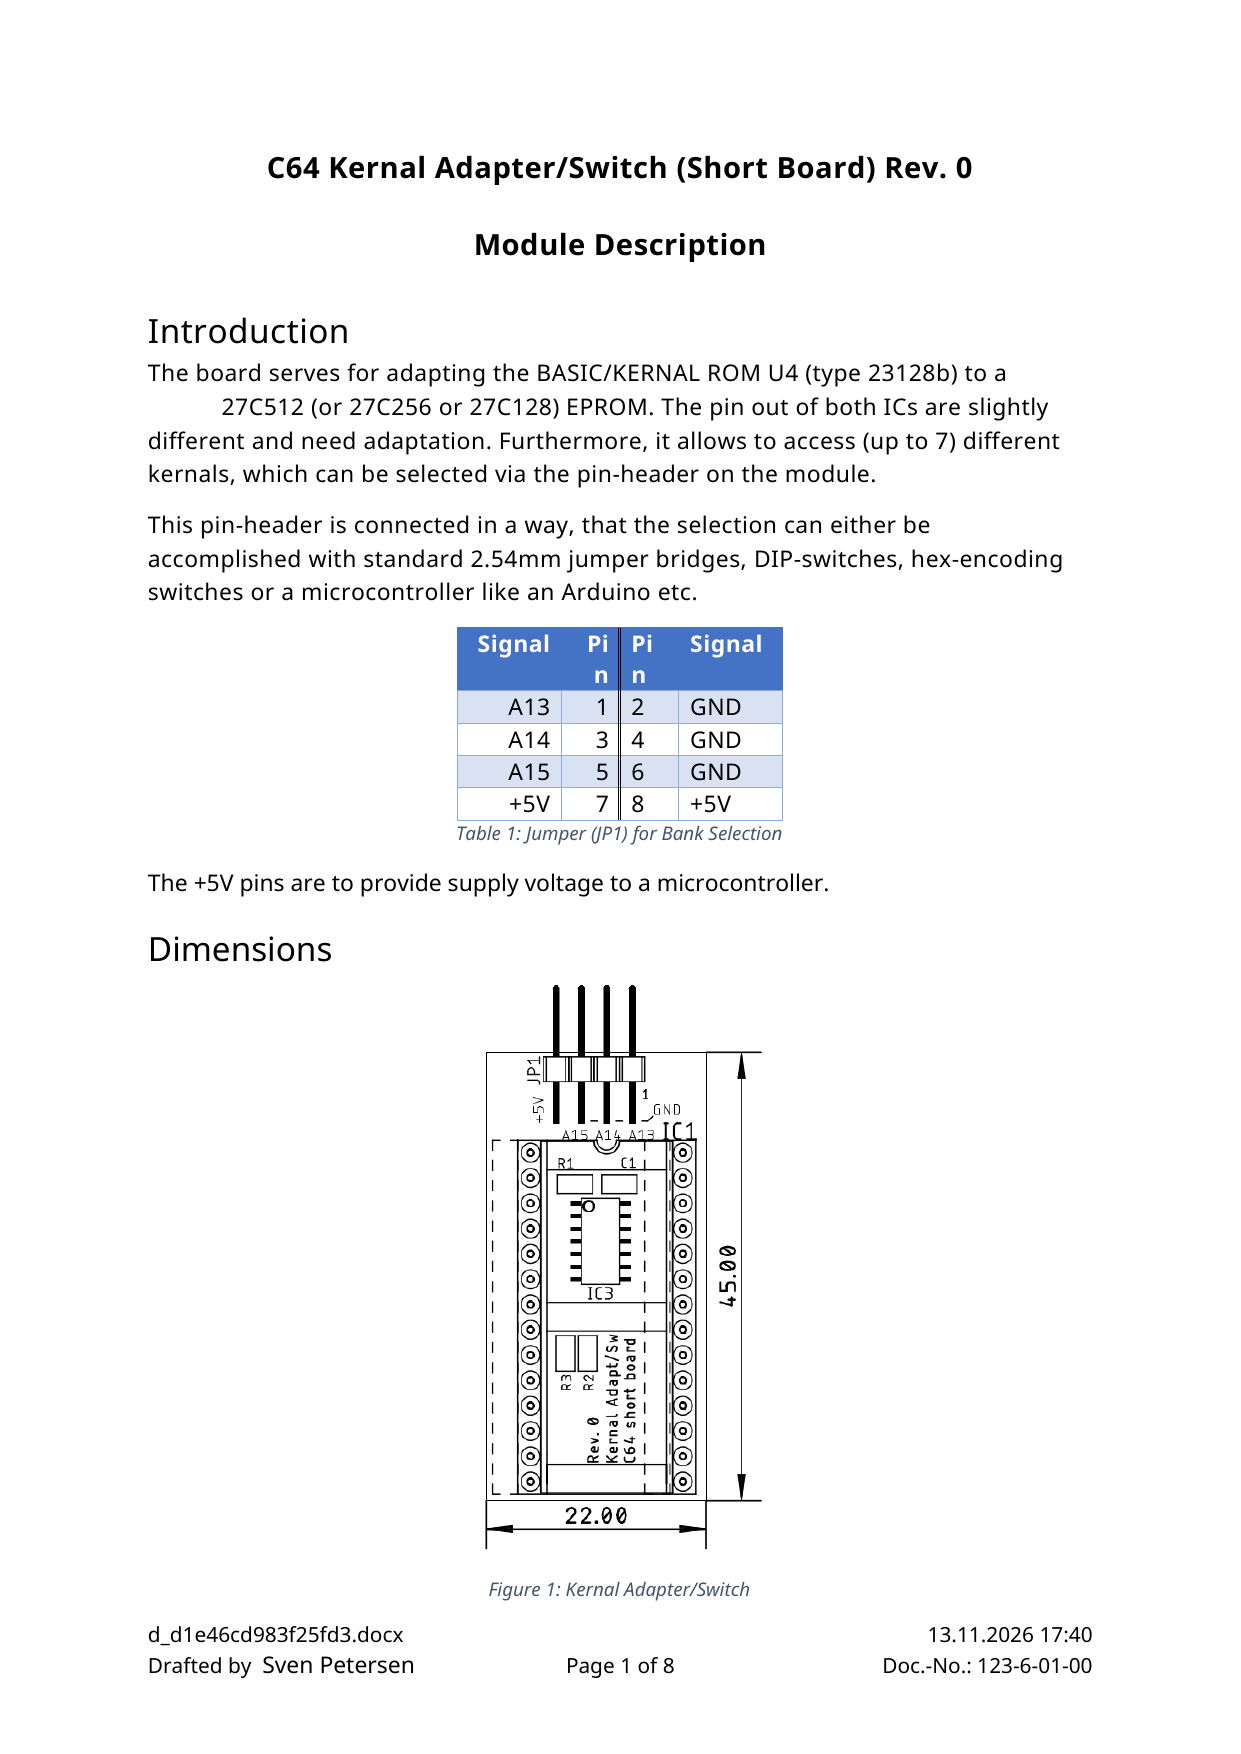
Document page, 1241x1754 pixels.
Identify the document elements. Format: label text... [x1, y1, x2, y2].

table_header Pin [621, 628, 678, 690]
text C64 Kernal Adapter/Switch (Short Board) Rev. 0 [148, 148, 1093, 187]
table_cell 7 [562, 788, 618, 819]
text This pin-header is connected in a way, that the selection can either be accomplished with standard 2.54mm jumper bridges, DIP-switches, hex-encoding switches or a microcontroller like an Arduino etc. [148, 509, 1093, 608]
table_header Signal [679, 628, 782, 690]
table_cell GND [679, 724, 782, 755]
table_cell 2 [621, 691, 678, 723]
table_cell 1 [562, 691, 618, 723]
table_cell 4 [621, 724, 678, 755]
subtitle Dimensions [148, 926, 1093, 971]
table_cell GND [679, 756, 782, 787]
table_cell +5V [679, 788, 782, 819]
table_header Signal [458, 628, 561, 690]
table_cell 8 [621, 788, 678, 819]
table_cell A14 [458, 724, 561, 755]
table_cell 3 [562, 724, 618, 755]
table_header Pin [562, 628, 618, 690]
table_cell A13 [458, 691, 561, 723]
table_cell 5 [562, 756, 618, 787]
text Table 1: Jumper (JP1) for Bank Selection [148, 821, 1093, 846]
table_cell A15 [458, 756, 561, 787]
text Module Description [148, 224, 1093, 263]
table_cell 6 [621, 756, 678, 787]
picture [472, 974, 768, 1557]
text Figure 1: Kernal Adapter/Switch [148, 1576, 1093, 1601]
text The +5V pins are to provide supply voltage to a microcontroller. [148, 867, 1093, 898]
table_cell +5V [458, 788, 561, 819]
subtitle Introduction [148, 308, 1093, 354]
text The board serves for adapting the BASIC/KERNAL ROM U4 (type 23128b) to a 27C512 (or 27C256 or 27C128) EPROM. The pin out of both ICs are slightly different and need adaptation. Furthermore, it allows to access (up to 7) different kernals, which can be selected via the pin-header on the module. [148, 357, 1093, 490]
table_cell GND [679, 691, 782, 723]
